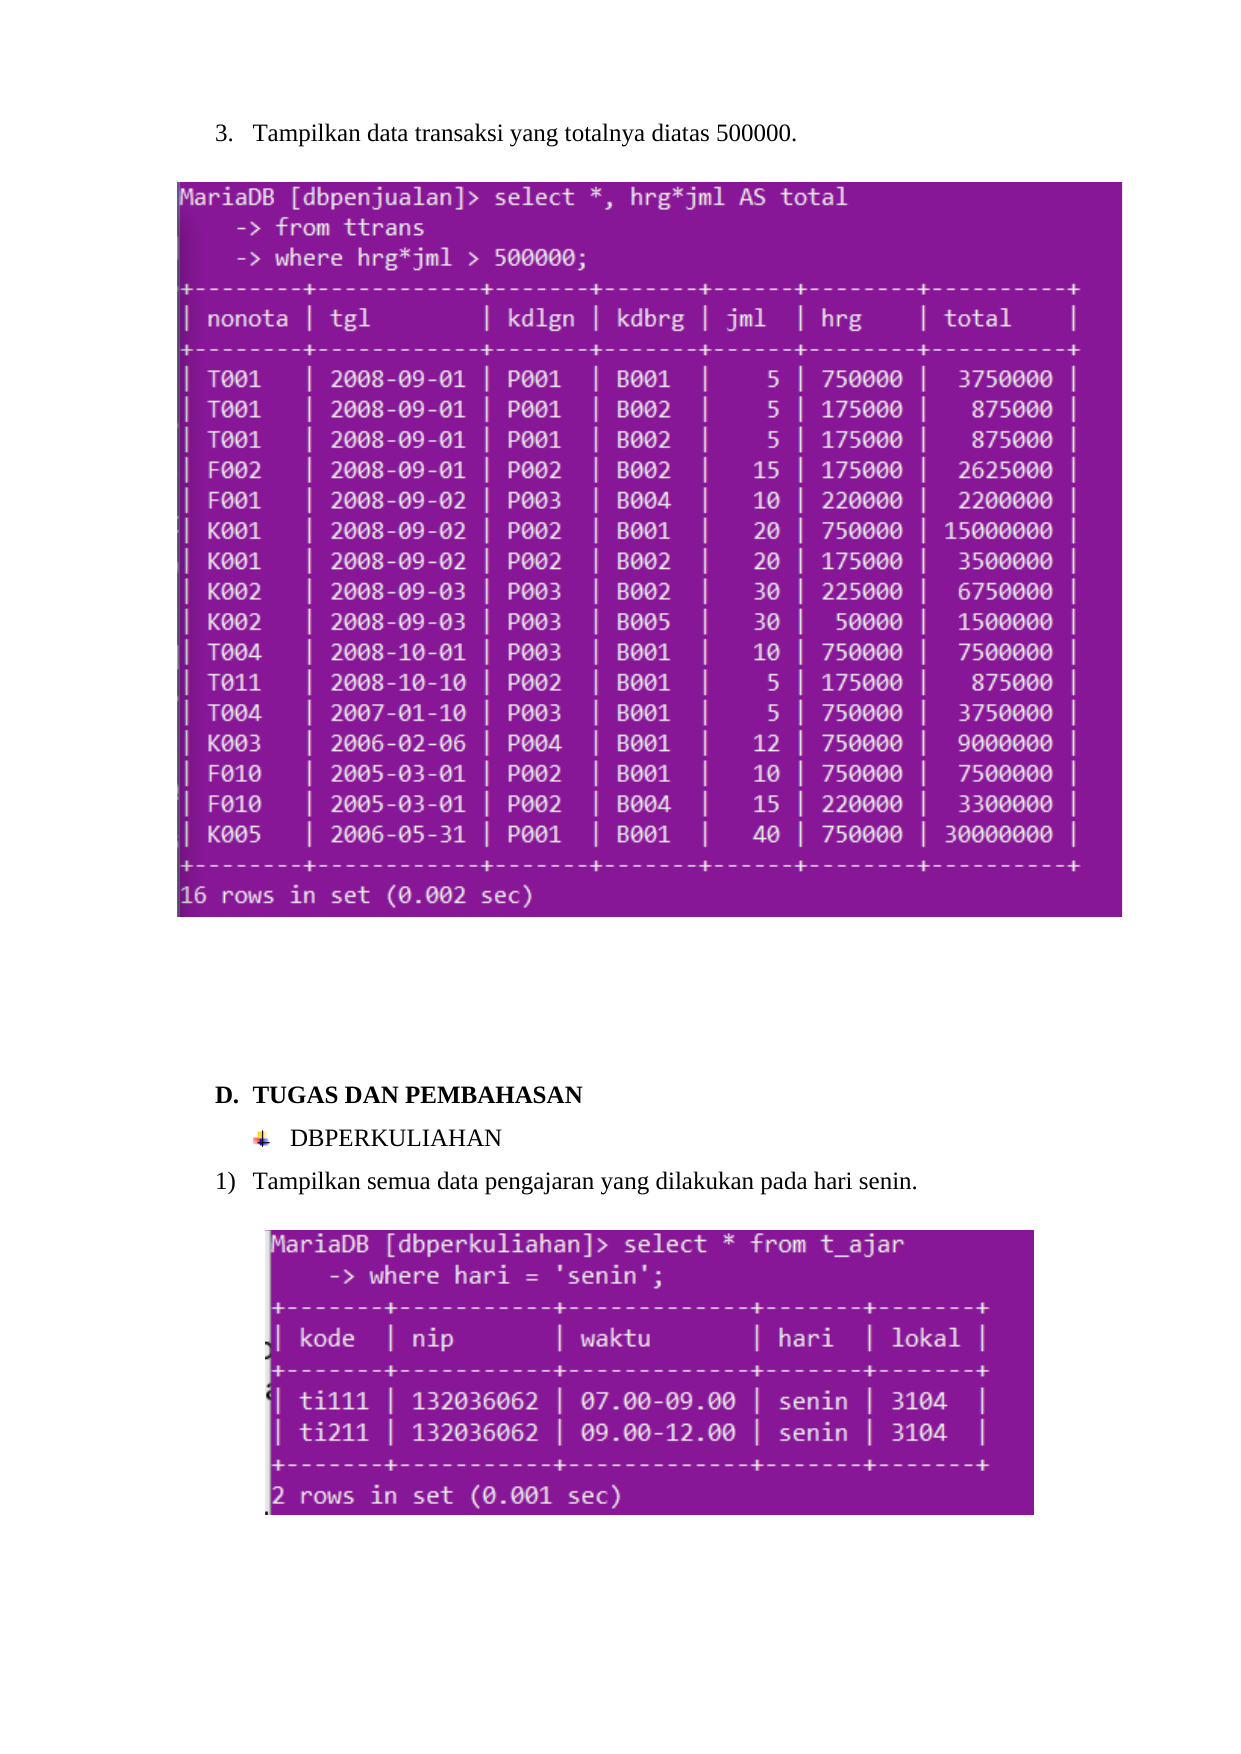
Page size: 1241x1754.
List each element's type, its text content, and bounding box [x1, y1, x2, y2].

picture [253, 1129, 270, 1147]
list TUGAS DAN PEMBAHASAN [215, 1080, 1122, 1108]
list Tampilkan semua data pengajaran yang dilakukan pada hari senin. [215, 1166, 1122, 1195]
picture [177, 182, 1123, 917]
picture [265, 1230, 1034, 1515]
list Tampilkan data transaksi yang totalnya diatas 500000. [215, 118, 1122, 147]
list DBPERKULIAHAN [252, 1123, 1122, 1152]
